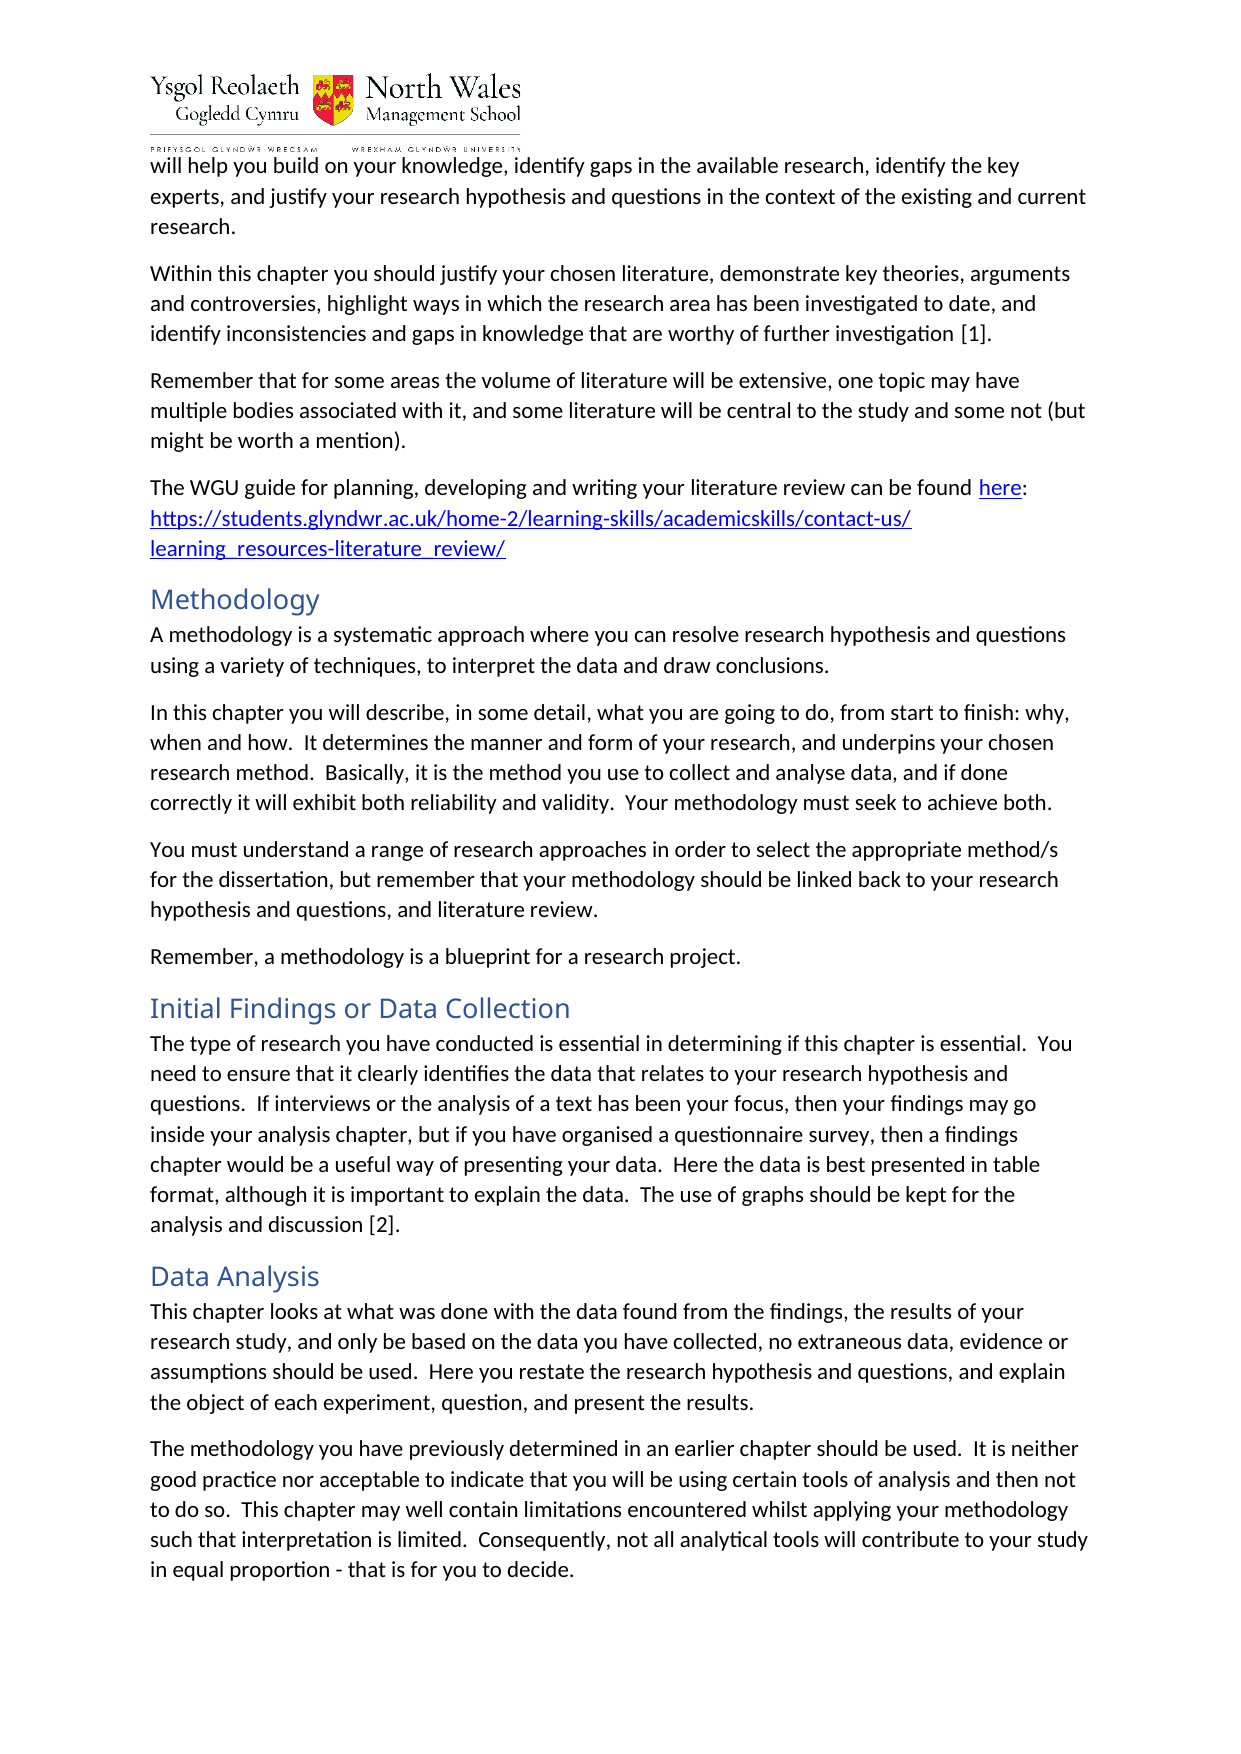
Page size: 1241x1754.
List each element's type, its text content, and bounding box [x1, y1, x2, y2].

text The WGU guide for planning, developing and writing your literature review can be found here: https://students.glyndwr.ac.uk/home-2/learning-skills/academicskills/contact-us/learning_resources-literature_review/ [150, 473, 1090, 562]
text Remember that for some areas the volume of literature will be extensive, one topic may have multiple bodies associated with it, and some literature will be central to the study and some not (but might be worth a mention). [150, 366, 1090, 455]
text A methodology is a systematic approach where you can resolve research hypothesis and questions using a variety of techniques, to interpret the data and draw conclusions. [150, 621, 1090, 679]
text In this chapter you will describe, in some detail, what you are going to do, from start to finish: why, when and how. It determines the manner and form of your research, and underpins your chosen research method. Basically, it is the method you use to collect and analyse data, and if done correctly it will exhibit both reliability and validity. Your methodology must seek to achieve both. [150, 698, 1090, 816]
text You must understand a range of research approaches in order to select the appropriate method/s for the dissertation, but remember that your methodology should be linked back to your research hypothesis and questions, and literature review. [150, 835, 1090, 924]
subtitle Data Analysis [150, 1257, 1090, 1294]
text The methodology you have previously determined in an earlier chapter should be used. It is neither good practice nor acceptable to indicate that you will be using certain tools of analysis and then not to do so. This chapter may well contain limitations encountered whilst applying your methodology such that interpretation is limited. Consequently, not all analytical tools will contribute to your study in equal proportion - that is for you to decide. [150, 1434, 1090, 1583]
text Remember, a methodology is a blueprint for a research project. [150, 942, 1090, 971]
text Within this chapter you should justify your chosen literature, demonstrate key theories, arguments and controversies, highlight ways in which the research area has been investigated to date, and identify inconsistencies and gaps in knowledge that are worthy of further investigation . [150, 259, 1090, 347]
text The type of research you have conducted is essential in determining if this chapter is essential. You need to ensure that it clearly identifies the data that relates to your research hypothesis and questions. If interviews or the analysis of a text has been your focus, then your findings may go inside your analysis chapter, but if you have organised a questionnaire survey, then a findings chapter would be a useful way of presenting your data. Here the data is best presented in table format, although it is important to explain the data. The use of graphs should be kept for the analysis and discussion . [150, 1029, 1090, 1238]
text This chapter looks at what was done with the data found from the findings, the results of your research study, and only be based on the data you have collected, no extraneous data, evidence or assumptions should be used. Here you restate the research hypothesis and questions, and explain the object of each experiment, question, and present the results. [150, 1297, 1090, 1416]
subtitle Methodology [150, 581, 1090, 618]
picture [150, 73, 521, 152]
subtitle Initial Findings or Data Collection [150, 989, 1090, 1026]
